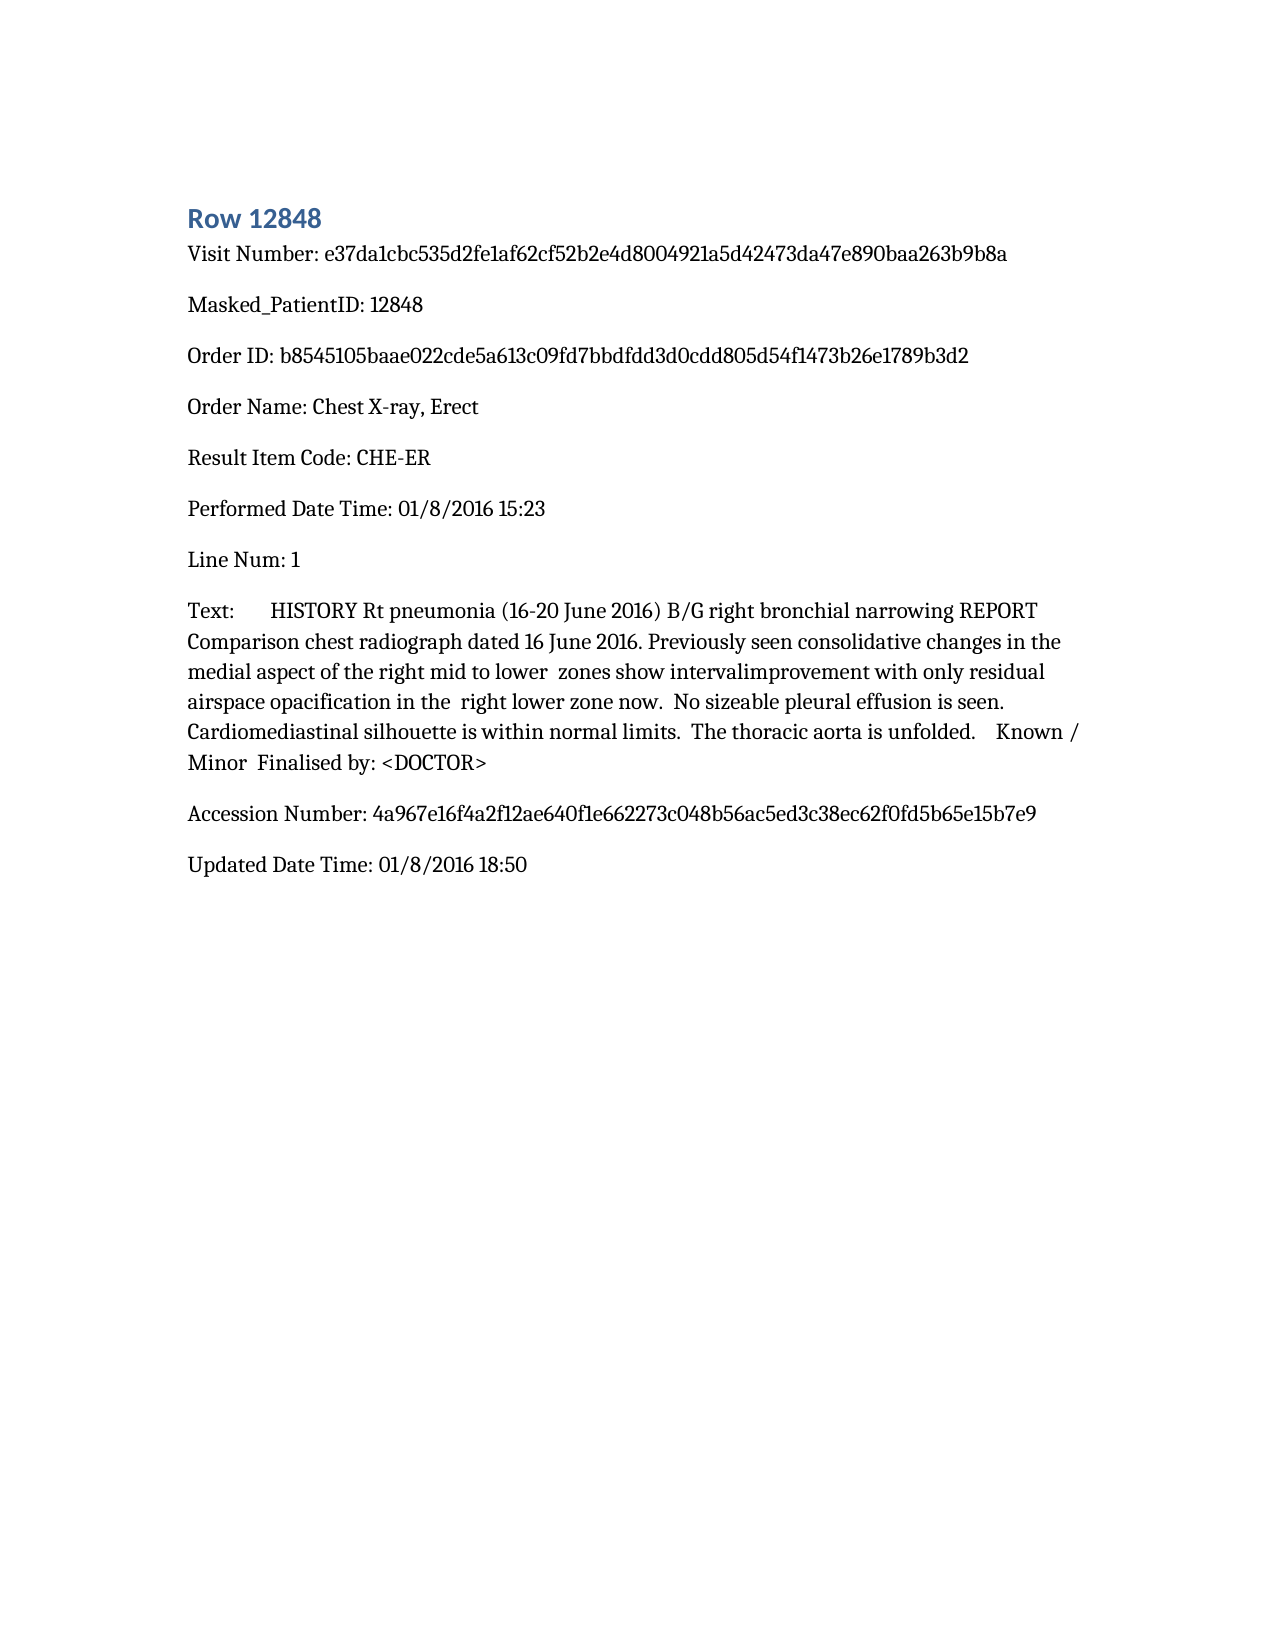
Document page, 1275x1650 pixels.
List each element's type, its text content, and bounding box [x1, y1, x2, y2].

text Line Num: 1 [187, 547, 1087, 573]
text Result Item Code: CHE-ER [187, 445, 1087, 471]
text Performed Date Time: 01/8/2016 15:23 [187, 496, 1087, 522]
text Updated Date Time: 01/8/2016 18:50 [187, 851, 1087, 878]
subtitle Row 12848 [187, 200, 1087, 236]
text Order Name: Chest X-ray, Erect [187, 394, 1087, 420]
text Order ID: b8545105baae022cde5a613c09fd7bbdfdd3d0cdd805d54f1473b26e1789b3d2 [187, 343, 1087, 369]
text Visit Number: e37da1cbc535d2fe1af62cf52b2e4d8004921a5d42473da47e890baa263b9b8a [187, 241, 1087, 267]
text Masked_PatientID: 12848 [187, 292, 1087, 318]
text Text: HISTORY Rt pneumonia (16-20 June 2016) B/G right bronchial narrowing REPORT Comparison chest radiograph dated 16 June 2016. Previously seen consolidative changes in the medial aspect of the right mid to lower zones show intervalimprovement with only residual airspace opacification in the right lower zone now. No sizeable pleural effusion is seen. Cardiomediastinal silhouette is within normal limits. The thoracic aorta is unfolded. Known / Minor Finalised by: <DOCTOR> [187, 598, 1087, 776]
text Accession Number: 4a967e16f4a2f12ae640f1e662273c048b56ac5ed3c38ec62f0fd5b65e15b7e9 [187, 800, 1087, 827]
